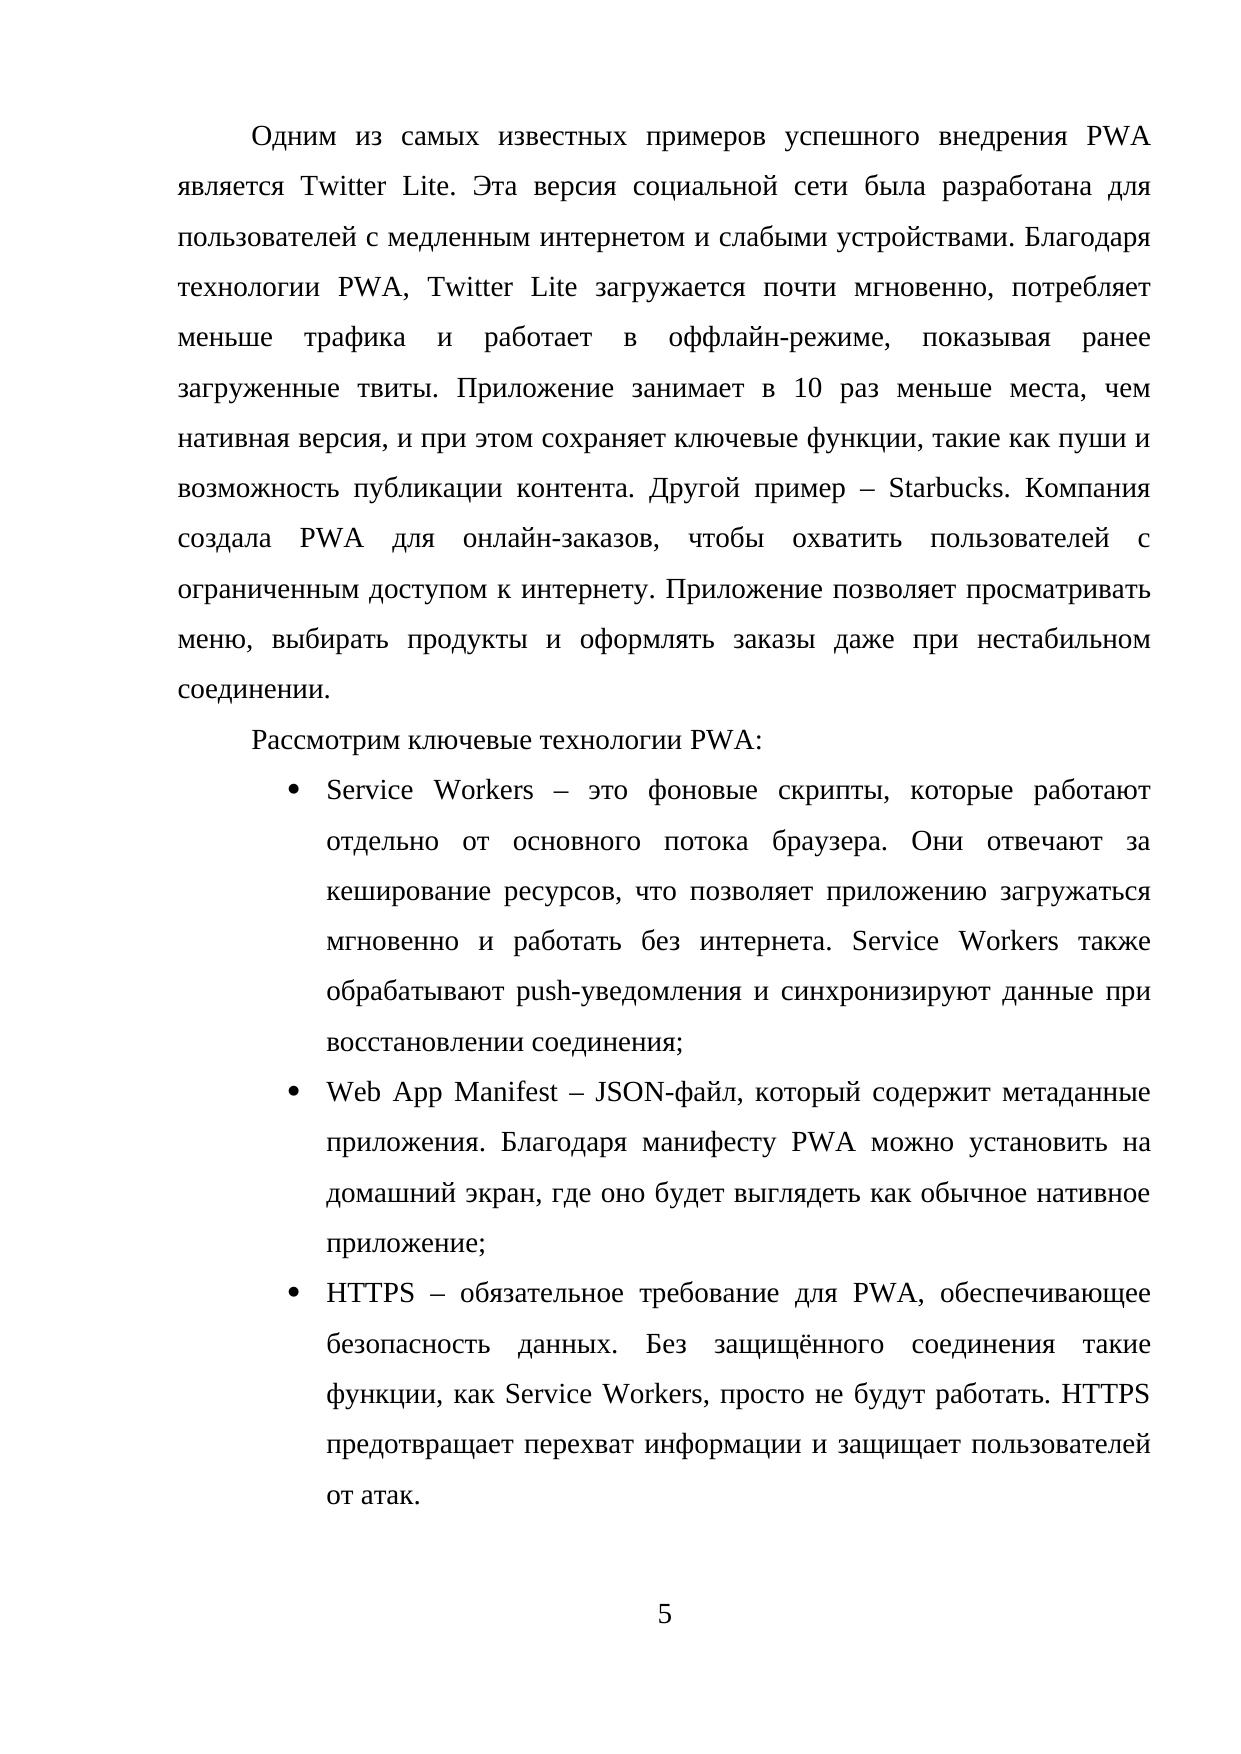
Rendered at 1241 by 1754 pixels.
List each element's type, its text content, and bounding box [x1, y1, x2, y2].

text Рассмотрим ключевые технологии PWA: [177, 722, 1152, 755]
list HTTPS – обязательное требование для PWA, обеспечивающее безопасность данных. Без защищённого соединения такие функции, как Service Workers, просто не будут работать. HTTPS предотвращает перехват информации и защищает пользователей от атак. [288, 1276, 1152, 1510]
text Одним из самых известных примеров успешного внедрения PWA является Twitter Lite. Эта версия социальной сети была разработана для пользователей с медленным интернетом и слабыми устройствами. Благодаря технологии PWA, Twitter Lite загружается почти мгновенно, потребляет меньше трафика и работает в оффлайн-режиме, показывая ранее загруженные твиты. Приложение занимает в 10 раз меньше места, чем нативная версия, и при этом сохраняет ключевые функции, такие как пуши и возможность публикации контента. Другой пример – Starbucks. Компания создала PWA для онлайн-заказов, чтобы охватить пользователей с ограниченным доступом к интернету. Приложение позволяет просматривать меню, выбирать продукты и оформлять заказы даже при нестабильном соединении. [177, 118, 1152, 705]
list Service Workers – это фоновые скрипты, которые работают отдельно от основного потока браузера. Они отвечают за кеширование ресурсов, что позволяет приложению загружаться мгновенно и работать без интернета. Service Workers также обрабатывают push-уведомления и синхронизируют данные при восстановлении соединения; [288, 772, 1152, 1057]
list Web App Manifest – JSON-файл, который содержит метаданные приложения. Благодаря манифесту PWA можно установить на домашний экран, где оно будет выглядеть как обычное нативное приложение; [288, 1074, 1152, 1259]
